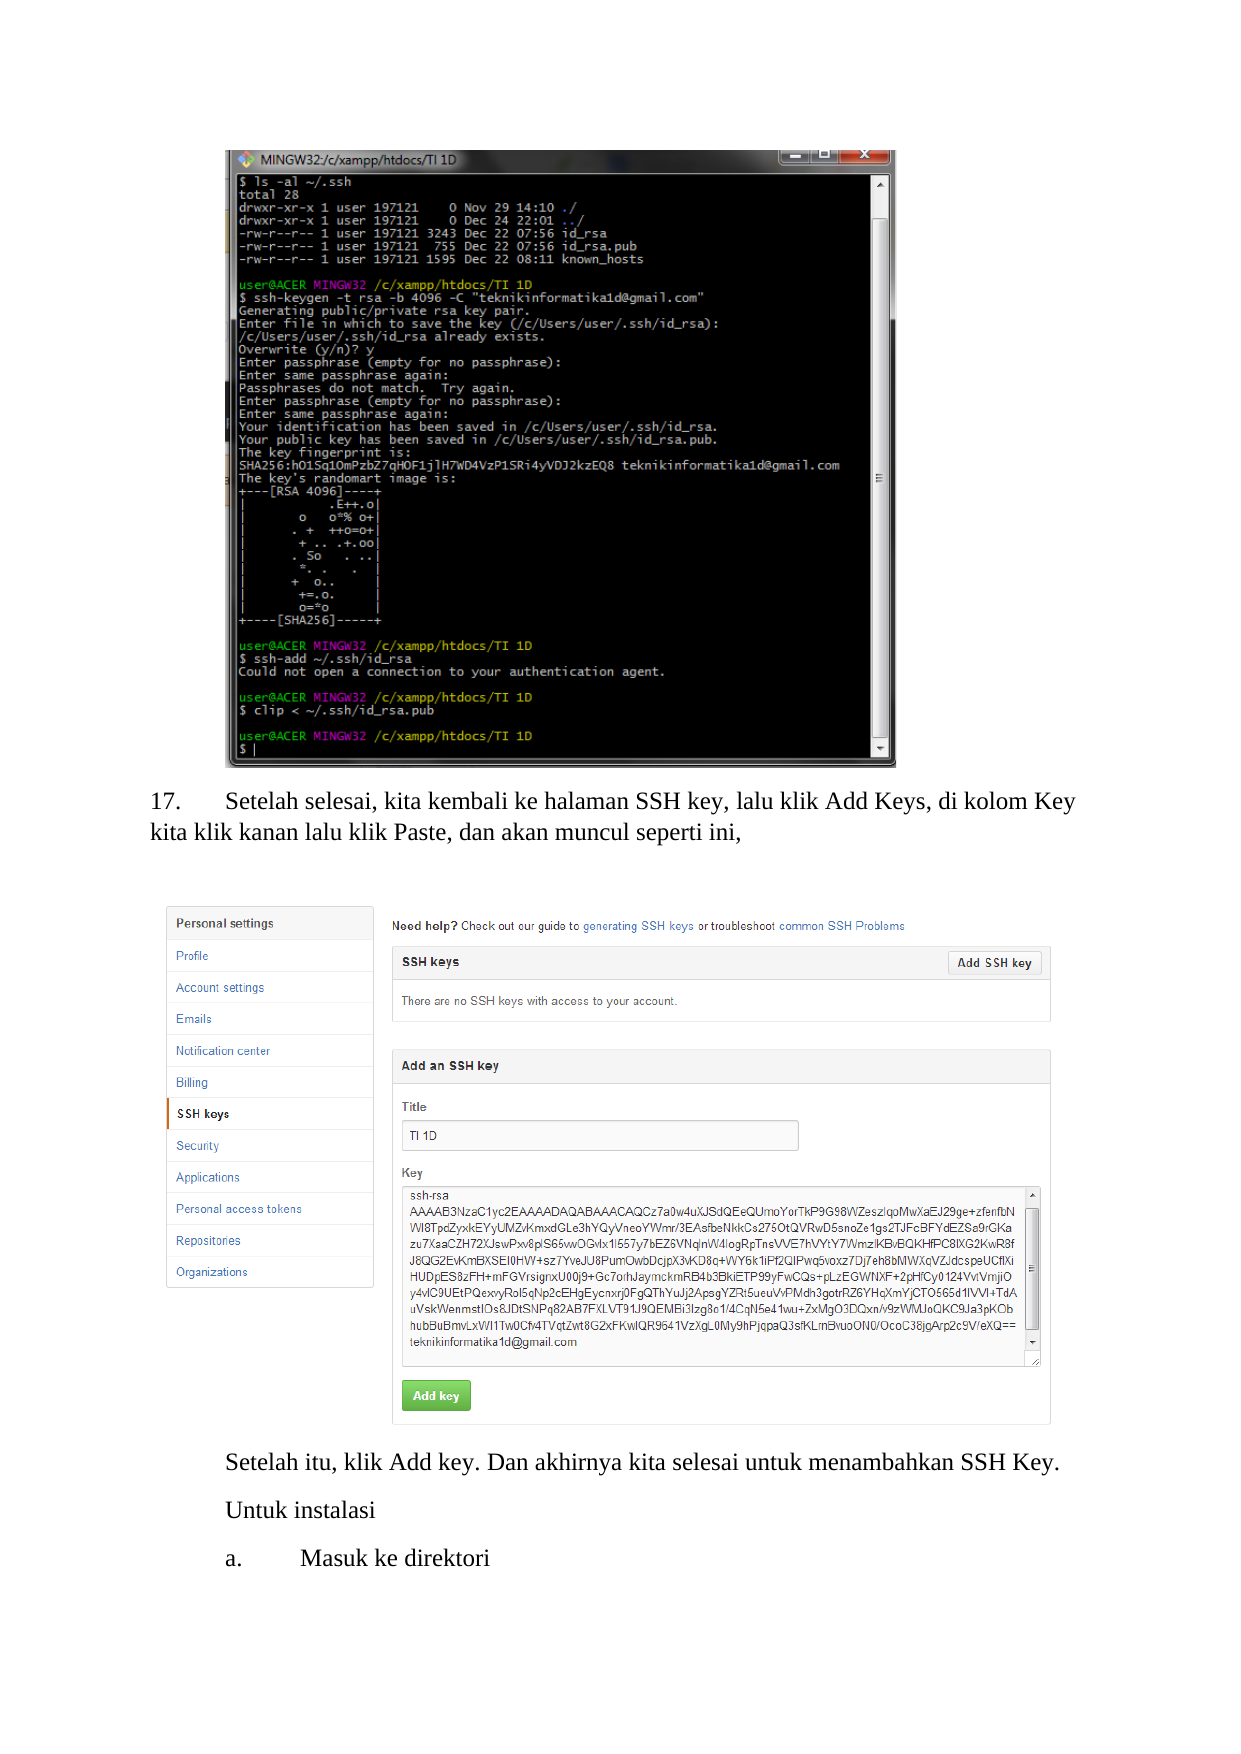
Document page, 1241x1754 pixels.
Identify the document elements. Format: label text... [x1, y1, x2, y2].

text Untuk instalasi [150, 1495, 1090, 1524]
picture [225, 150, 897, 768]
text 17. Setelah selesai, kita kembali ke halaman SSH key, lalu klik Add Keys, di kolom Key kita klik kanan lalu klik Paste, dan akan muncul seperti ini, [150, 786, 1090, 846]
picture [150, 895, 1091, 1429]
text a. Masuk ke direktori [150, 1543, 1090, 1571]
text Setelah itu, klik Add key. Dan akhirnya kita selesai untuk menambahkan SSH Key. [150, 1447, 1090, 1476]
